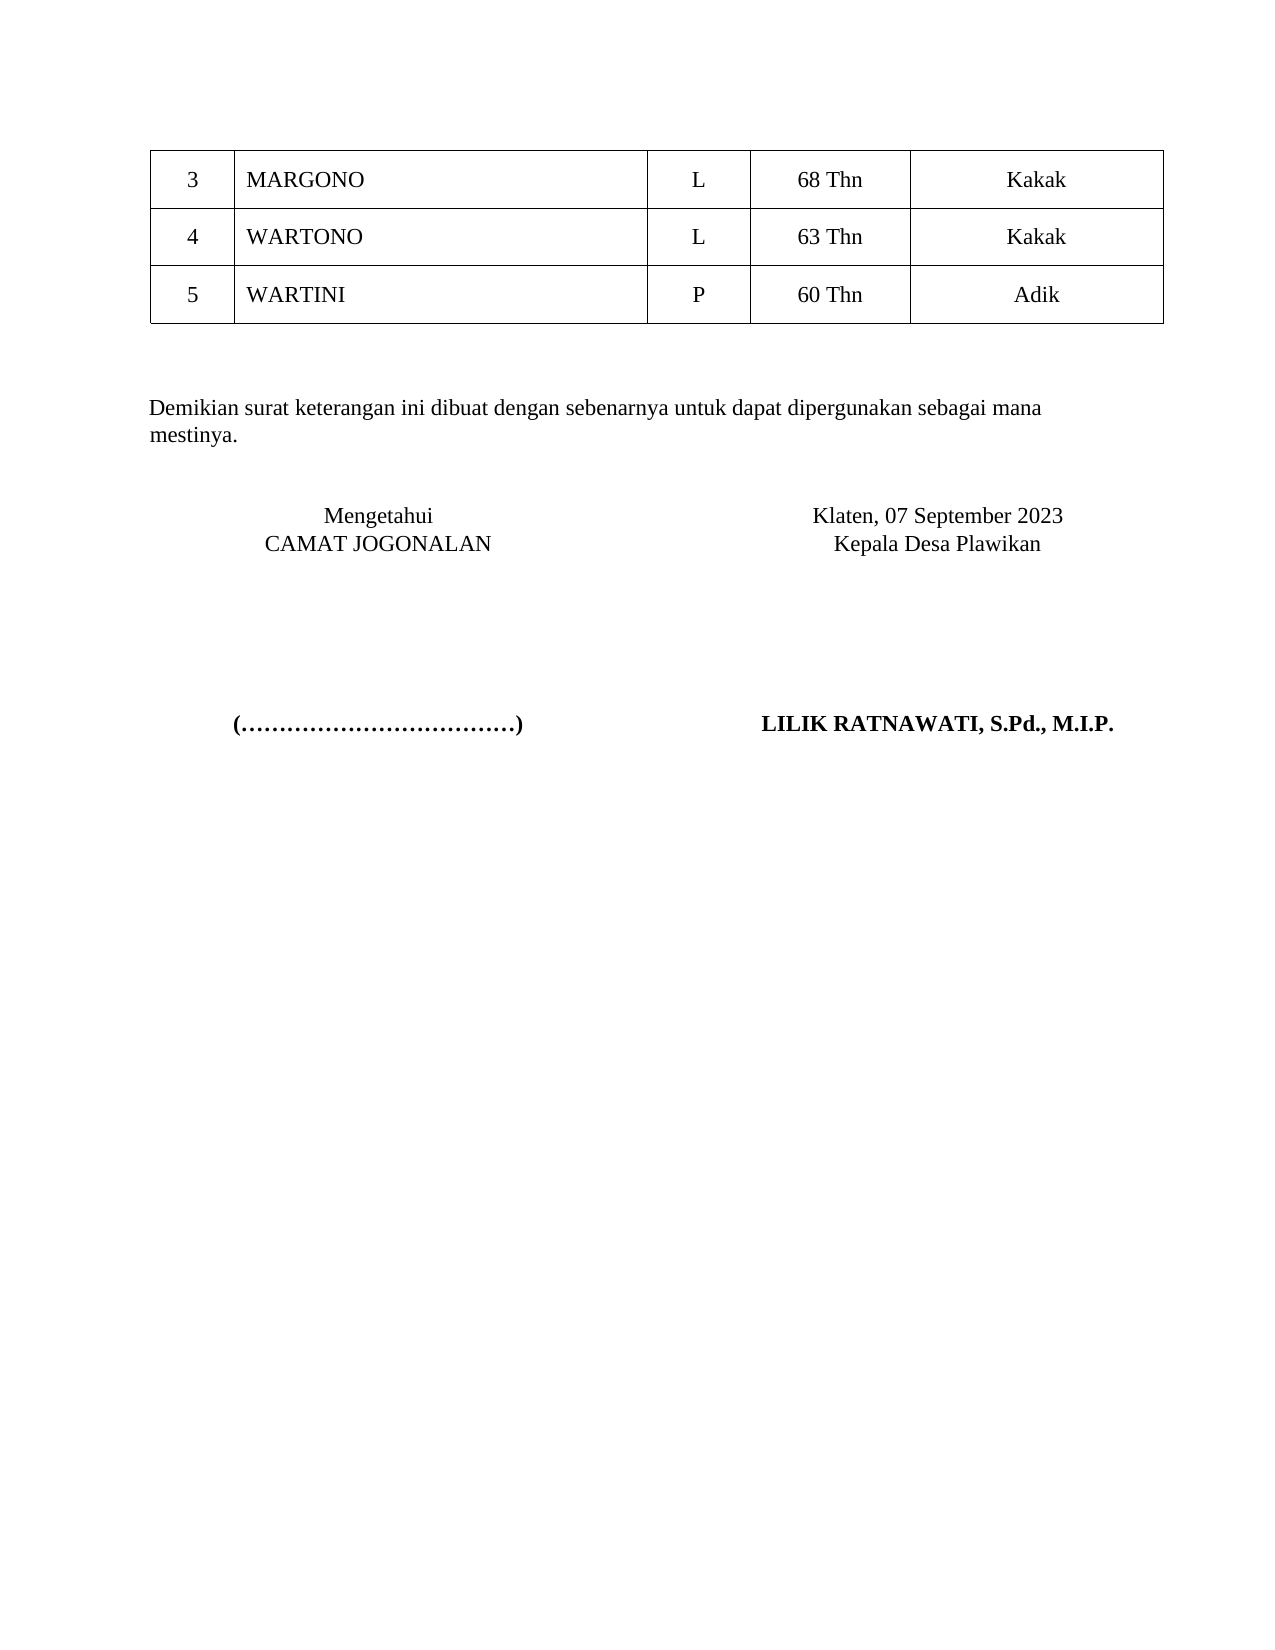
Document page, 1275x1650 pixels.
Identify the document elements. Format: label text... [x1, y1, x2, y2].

table_cell 3 [151, 151, 234, 207]
table_cell 63 Thn [751, 209, 910, 265]
text Demikian surat keterangan ini dibuat dengan sebenarnya untuk dapat dipergunakan sebagai mana mestinya. [148, 394, 1125, 447]
table_cell Kakak [911, 151, 1163, 207]
table_cell Kakak [911, 209, 1163, 265]
table_cell [386, 266, 647, 322]
table_cell MARGONO [235, 151, 386, 207]
table_cell P [648, 266, 750, 322]
table_cell L [648, 209, 750, 265]
text (………………………………) LILIK RATNAWATI, S.Pd., M.I.P. [150, 710, 1125, 736]
table_cell 4 [151, 209, 234, 265]
text Mengetahui Klaten, 07 September 2023 [150, 502, 1125, 528]
table_cell 5 [151, 266, 234, 322]
table_cell Adik [911, 266, 1163, 322]
table_cell WARTONO [235, 209, 386, 265]
table_cell [386, 151, 647, 207]
table_cell L [648, 151, 750, 207]
table_cell [386, 209, 647, 265]
table_cell 68 Thn [751, 151, 910, 207]
table_cell 60 Thn [751, 266, 910, 322]
table_cell WARTINI [235, 266, 386, 322]
text CAMAT JOGONALAN Kepala Desa Plawikan [150, 530, 1125, 557]
